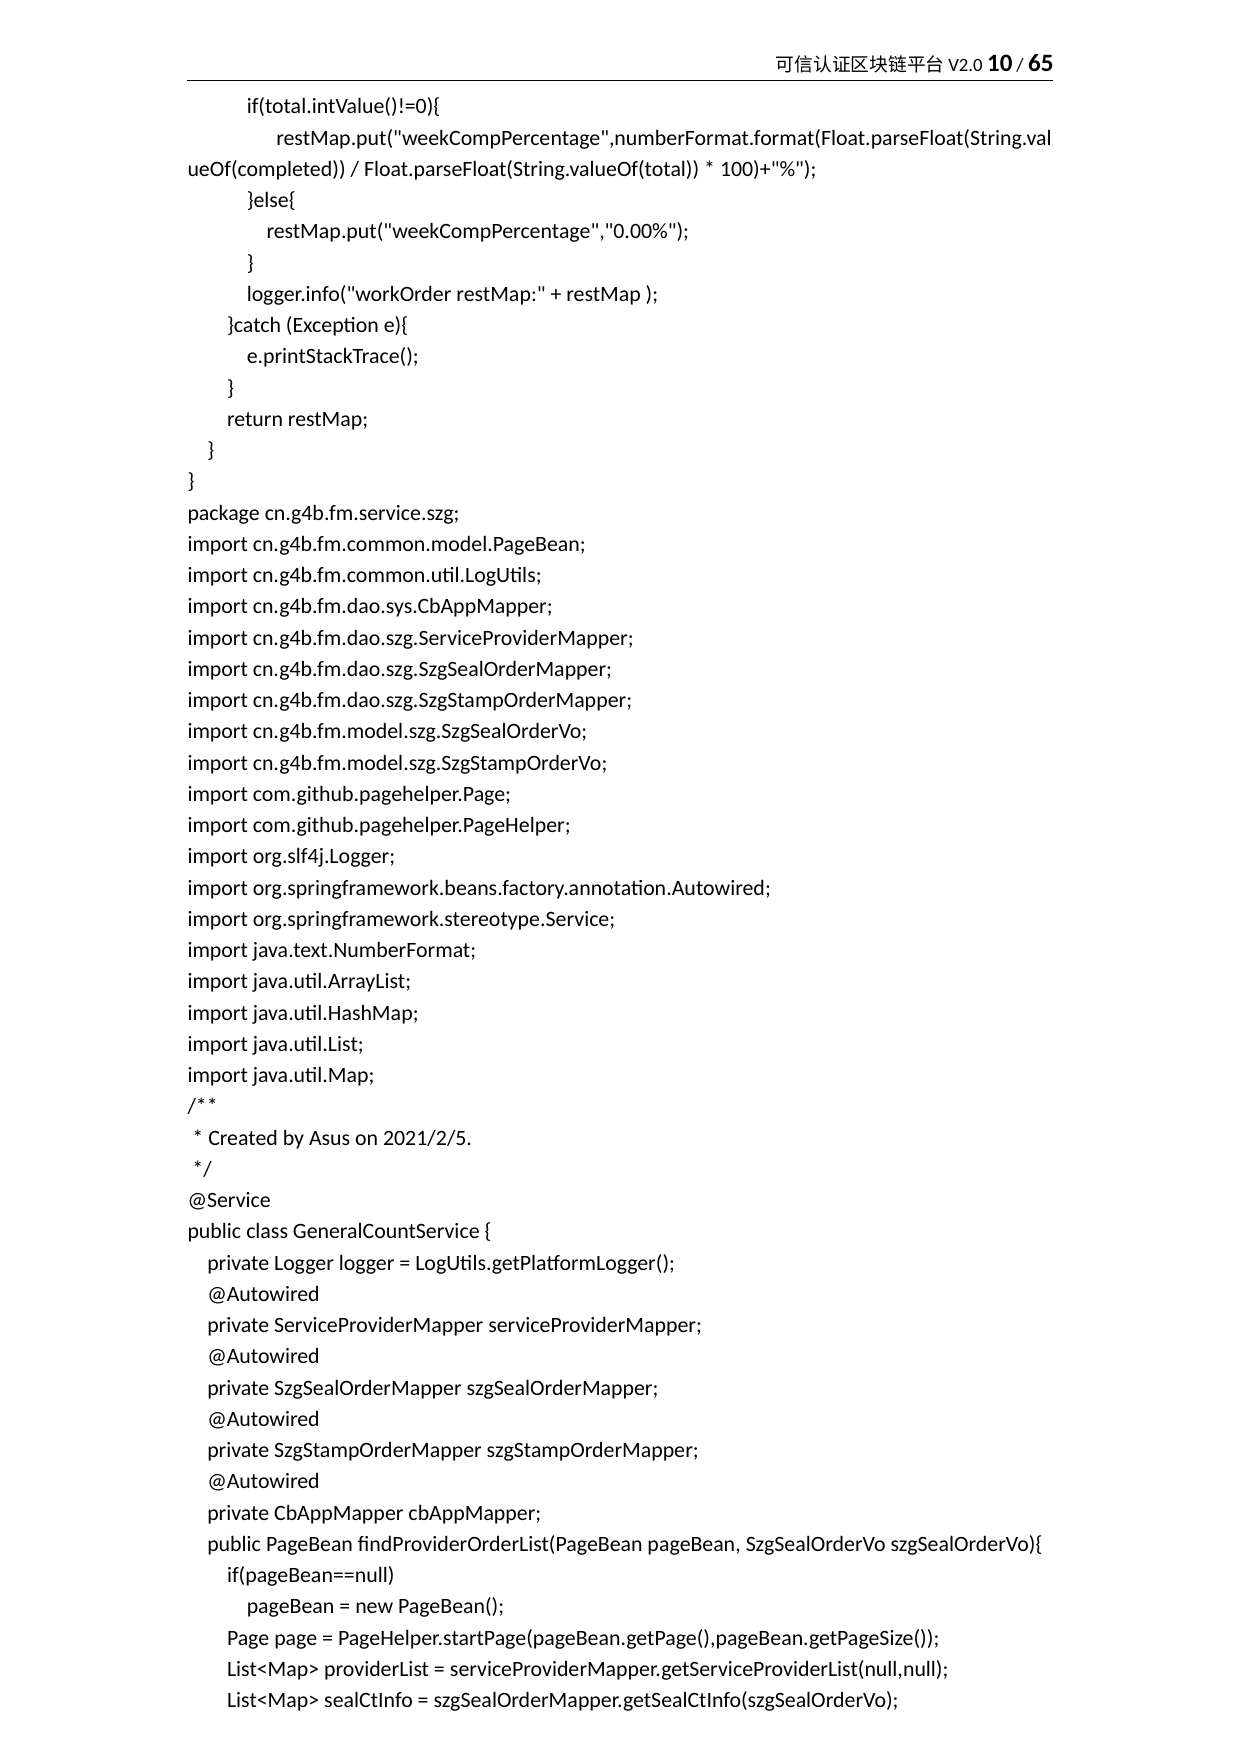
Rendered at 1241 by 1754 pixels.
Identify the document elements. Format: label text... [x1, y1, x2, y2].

text if(pageBean==null) [187, 1559, 1053, 1590]
text logger.info("workOrder restMap:" + restMap ); [187, 278, 1053, 309]
text import java.util.List; [187, 1028, 1053, 1059]
text import org.slf4j.Logger; [187, 840, 1053, 872]
text private SzgStampOrderMapper szgStampOrderMapper; [187, 1434, 1053, 1465]
text @Autowired [187, 1340, 1053, 1372]
text public PageBean findProviderOrderList(PageBean pageBean, SzgSealOrderVo szgSealOrderVo){ [187, 1528, 1053, 1559]
text return restMap; [187, 403, 1053, 434]
text import cn.g4b.fm.dao.sys.CbAppMapper; [187, 590, 1053, 622]
text public class GeneralCountService { [187, 1215, 1053, 1247]
text } [187, 465, 1053, 497]
text List<Map> providerList = serviceProviderMapper.getServiceProviderList(null,null); [187, 1653, 1053, 1684]
text /** [187, 1090, 1053, 1122]
text import java.util.HashMap; [187, 997, 1053, 1028]
text List<Map> sealCtInfo = szgSealOrderMapper.getSealCtInfo(szgSealOrderVo); [187, 1684, 1053, 1715]
text import cn.g4b.fm.dao.szg.SzgStampOrderMapper; [187, 684, 1053, 715]
text } [187, 434, 1053, 465]
text if(total.intValue()!=0){ [187, 90, 1053, 122]
text import cn.g4b.fm.model.szg.SzgSealOrderVo; [187, 715, 1053, 747]
text import java.text.NumberFormat; [187, 934, 1053, 965]
text import cn.g4b.fm.common.model.PageBean; [187, 528, 1053, 559]
text private ServiceProviderMapper serviceProviderMapper; [187, 1309, 1053, 1340]
text e.printStackTrace(); [187, 340, 1053, 372]
text import org.springframework.stereotype.Service; [187, 903, 1053, 934]
text Page page = PageHelper.startPage(pageBean.getPage(),pageBean.getPageSize()); [187, 1622, 1053, 1653]
text import org.springframework.beans.factory.annotation.Autowired; [187, 872, 1053, 903]
text } [187, 372, 1053, 403]
text import com.github.pagehelper.PageHelper; [187, 809, 1053, 840]
text }else{ [187, 184, 1053, 215]
text * Created by Asus on 2021/2/5. [187, 1122, 1053, 1153]
text private CbAppMapper cbAppMapper; [187, 1497, 1053, 1528]
text import java.util.Map; [187, 1059, 1053, 1090]
text restMap.put("weekCompPercentage",numberFormat.format(Float.parseFloat(String.valueOf(completed)) / Float.parseFloat(String.valueOf(total)) * 100)+"%"); [187, 122, 1053, 184]
text import java.util.ArrayList; [187, 965, 1053, 997]
text @Autowired [187, 1278, 1053, 1309]
text @Service [187, 1184, 1053, 1215]
text import com.github.pagehelper.Page; [187, 778, 1053, 809]
text @Autowired [187, 1403, 1053, 1434]
text package cn.g4b.fm.service.szg; [187, 497, 1053, 528]
text */ [187, 1153, 1053, 1184]
text import cn.g4b.fm.dao.szg.SzgSealOrderMapper; [187, 653, 1053, 684]
text private Logger logger = LogUtils.getPlatformLogger(); [187, 1247, 1053, 1278]
text import cn.g4b.fm.model.szg.SzgStampOrderVo; [187, 747, 1053, 778]
text import cn.g4b.fm.common.util.LogUtils; [187, 559, 1053, 590]
text }catch (Exception e){ [187, 309, 1053, 340]
text pageBean = new PageBean(); [187, 1590, 1053, 1622]
text private SzgSealOrderMapper szgSealOrderMapper; [187, 1372, 1053, 1403]
text import cn.g4b.fm.dao.szg.ServiceProviderMapper; [187, 622, 1053, 653]
text restMap.put("weekCompPercentage","0.00%"); [187, 215, 1053, 247]
text @Autowired [187, 1465, 1053, 1497]
text } [187, 247, 1053, 278]
